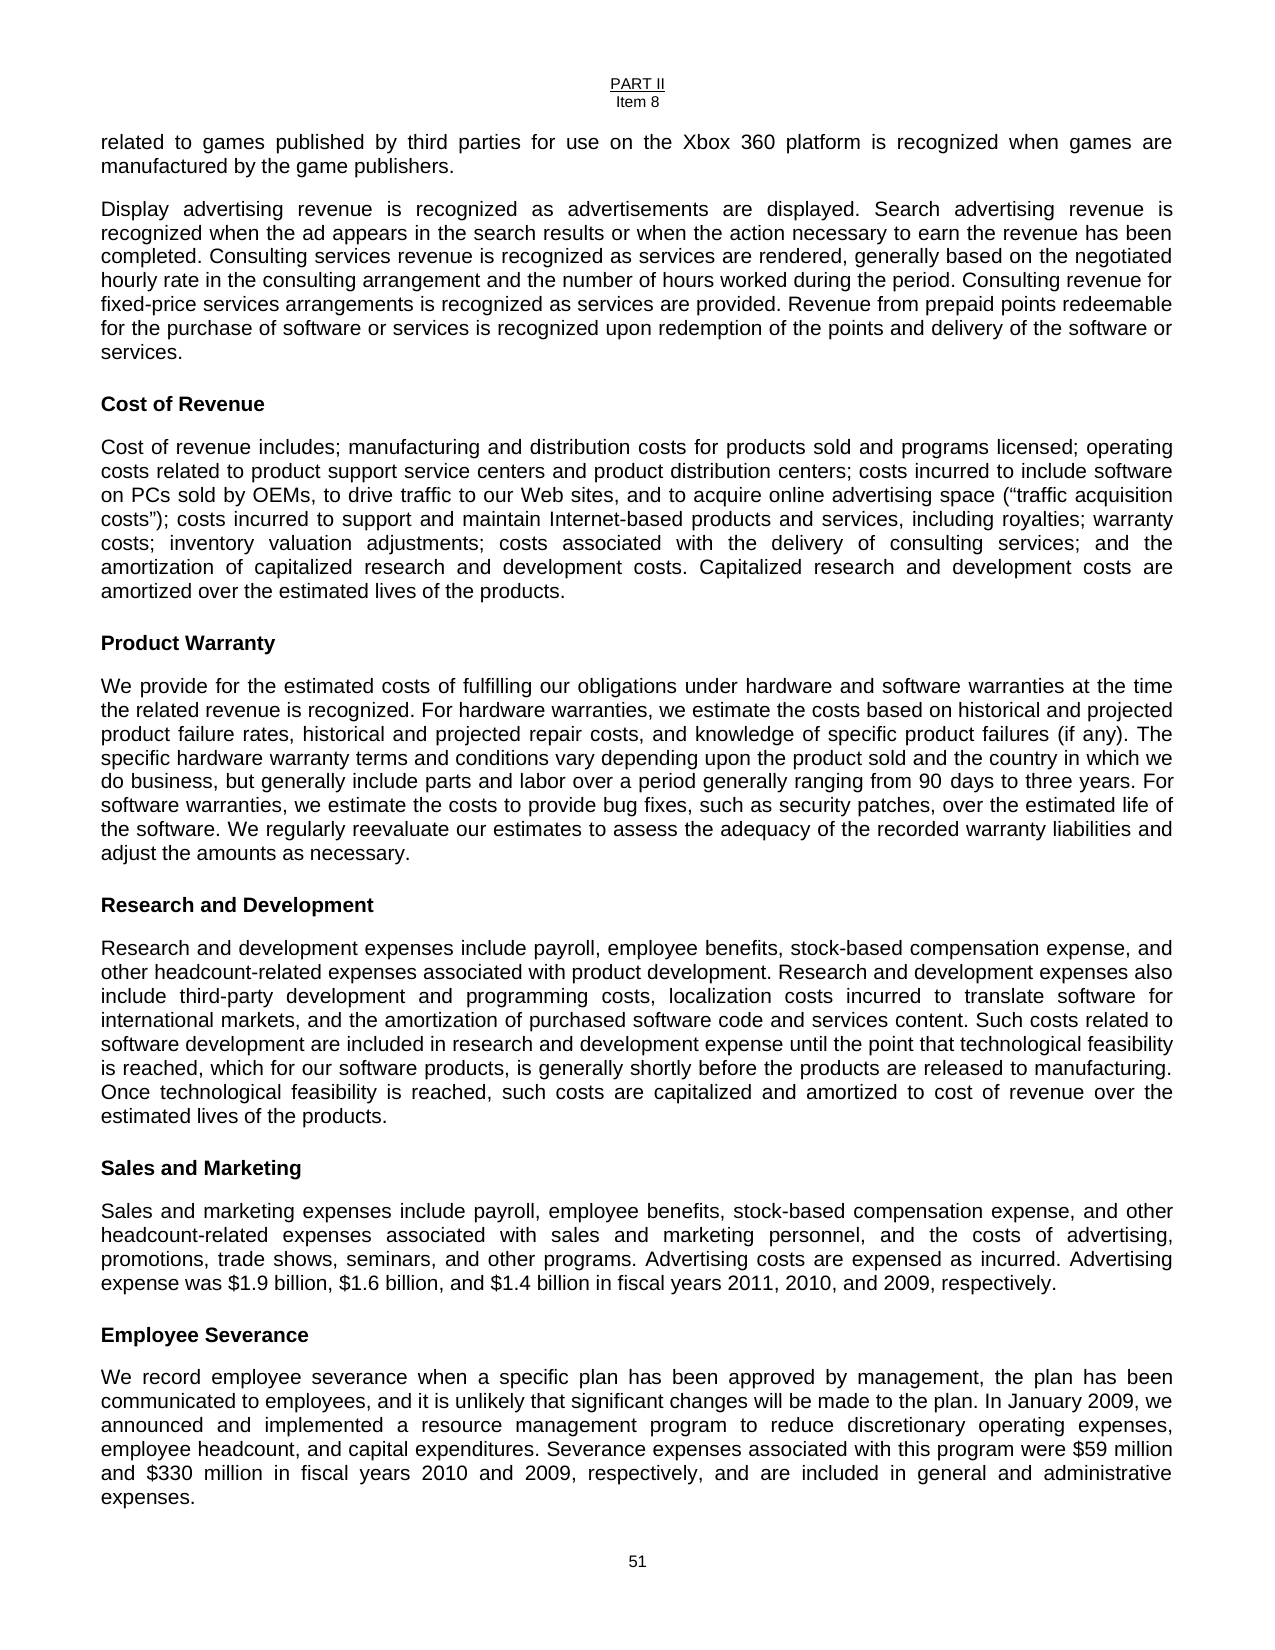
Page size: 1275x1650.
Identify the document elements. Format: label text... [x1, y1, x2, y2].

text Research and development expenses include payroll, employee benefits, stock-based compensation expense, and other headcount-related expenses associated with product development. Research and development expenses also include third-party development and programming costs, localization costs incurred to translate software for international markets, and the amortization of purchased software code and services content. Such costs related to software development are included in research and development expense until the point that technological feasibility is reached, which for our software products, is generally shortly before the products are released to manufacturing. Once technological feasibility is reached, such costs are capitalized and amortized to cost of revenue over the estimated lives of the products. [101, 936, 1174, 1128]
text We record employee severance when a specific plan has been approved by management, the plan has been communicated to employees, and it is unlikely that significant changes will be made to the plan. In January 2009, we announced and implemented a resource management program to reduce discretionary operating expenses, employee headcount, and capital expenditures. Severance expenses associated with this program were $59 million and $330 million in fiscal years 2010 and 2009, respectively, and are included in general and administrative expenses. [101, 1365, 1174, 1509]
text Sales and Marketing [101, 1156, 1174, 1180]
text Cost of Revenue [101, 392, 1174, 416]
text Display advertising revenue is recognized as advertisements are displayed. Search advertising revenue is recognized when the ad appears in the search results or when the action necessary to earn the revenue has been completed. Consulting services revenue is recognized as services are rendered, generally based on the negotiated hourly rate in the consulting arrangement and the number of hours worked during the period. Consulting revenue for fixed-price services arrangements is recognized as services are provided. Revenue from prepaid points redeemable for the purchase of software or services is recognized upon redemption of the points and delivery of the software or services. [101, 196, 1174, 364]
text Sales and marketing expenses include payroll, employee benefits, stock-based compensation expense, and other headcount-related expenses associated with sales and marketing personnel, and the costs of advertising, promotions, trade shows, seminars, and other programs. Advertising costs are expensed as incurred. Advertising expense was $1.9 billion, $1.6 billion, and $1.4 billion in fiscal years 2011, 2010, and 2009, respectively. [101, 1198, 1174, 1294]
text Research and Development [101, 893, 1174, 917]
text Product Warranty [101, 631, 1174, 655]
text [101, 130, 1174, 178]
text We provide for the estimated costs of fulfilling our obligations under hardware and software warranties at the time the related revenue is recognized. For hardware warranties, we estimate the costs based on historical and projected product failure rates, historical and projected repair costs, and knowledge of specific product failures (if any). The specific hardware warranty terms and conditions vary depending upon the product sold and the country in which we do business, but generally include parts and labor over a period generally ranging from 90 days to three years. For software warranties, we estimate the costs to provide bug fixes, such as security patches, over the estimated life of the software. We regularly reevaluate our estimates to assess the adequacy of the recorded warranty liabilities and adjust the amounts as necessary. [101, 673, 1174, 865]
text Employee Severance [101, 1322, 1174, 1346]
text Cost of revenue includes; manufacturing and distribution costs for products sold and programs licensed; operating costs related to product support service centers and product distribution centers; costs incurred to include software on PCs sold by OEMs, to drive traffic to our Web sites, and to acquire online advertising space (“traffic acquisition costs”); costs incurred to support and maintain Internet-based products and services, including royalties; warranty costs; inventory valuation adjustments; costs associated with the delivery of consulting services; and the amortization of capitalized research and development costs. Capitalized research and development costs are amortized over the estimated lives of the products. [101, 435, 1174, 603]
